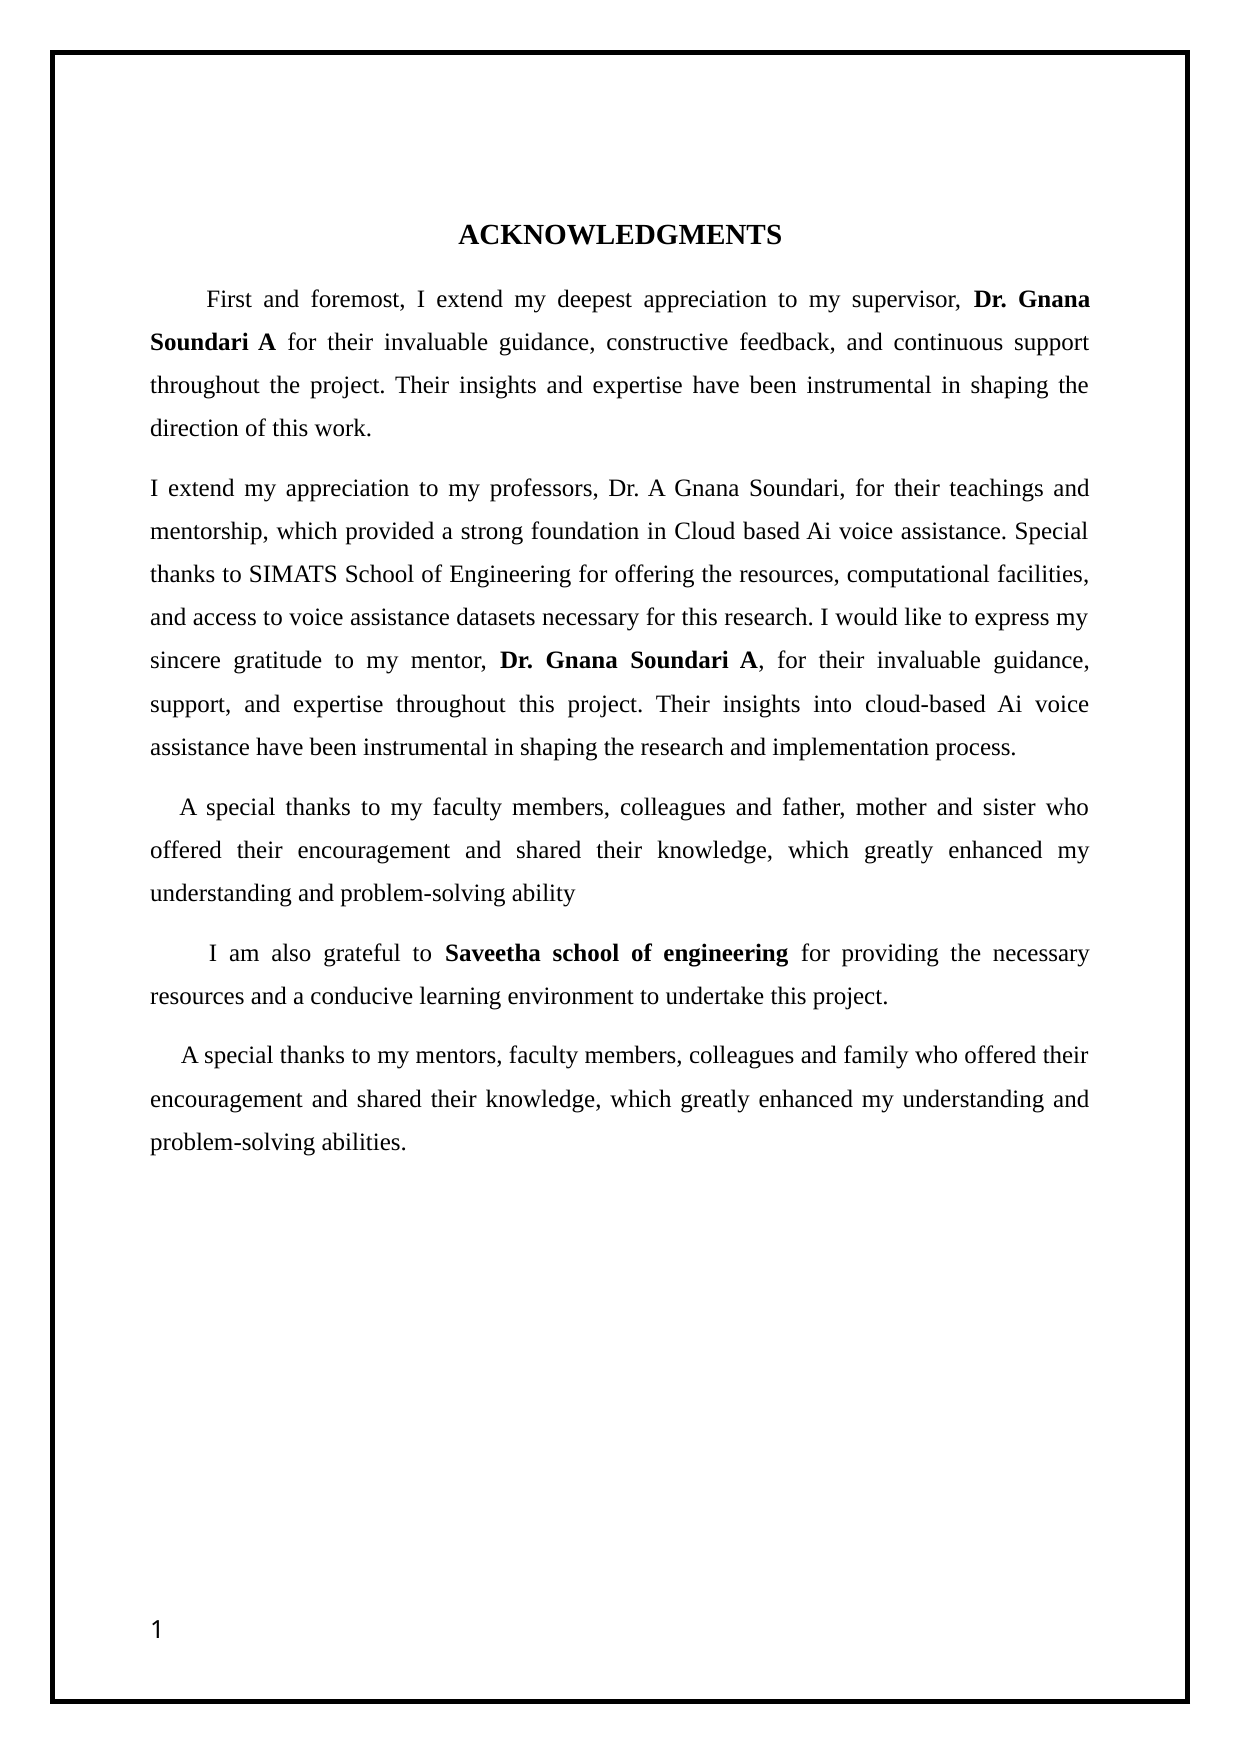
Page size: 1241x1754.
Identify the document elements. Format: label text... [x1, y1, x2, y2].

text I am also grateful to Saveetha school of engineering for providing the necessary resources and a conducive learning environment to undertake this project. [150, 938, 1090, 1009]
text ACKNOWLEDGMENTS [150, 217, 1090, 251]
text First and foremost, I extend my deepest appreciation to my supervisor, Dr. Gnana Soundari A for their invaluable guidance, constructive feedback, and continuous support throughout the project. Their insights and expertise have been instrumental in shaping the direction of this work. [150, 284, 1090, 442]
text A special thanks to my faculty members, colleagues and father, mother and sister who offered their encouragement and shared their knowledge, which greatly enhanced my understanding and problem-solving ability [150, 792, 1090, 907]
text I extend my appreciation to my professors, Dr. A Gnana Soundari, for their teachings and mentorship, which provided a strong foundation in Cloud based Ai voice assistance. Special thanks to SIMATS School of Engineering for offering the resources, computational facilities, and access to voice assistance datasets necessary for this research. I would like to express my sincere gratitude to my mentor, Dr. Gnana Soundari A, for their invaluable guidance, support, and expertise throughout this project. Their insights into cloud-based Ai voice assistance have been instrumental in shaping the research and implementation process. [150, 473, 1090, 761]
text A special thanks to my mentors, faculty members, colleagues and family who offered their encouragement and shared their knowledge, which greatly enhanced my understanding and problem-solving abilities. [150, 1041, 1090, 1156]
